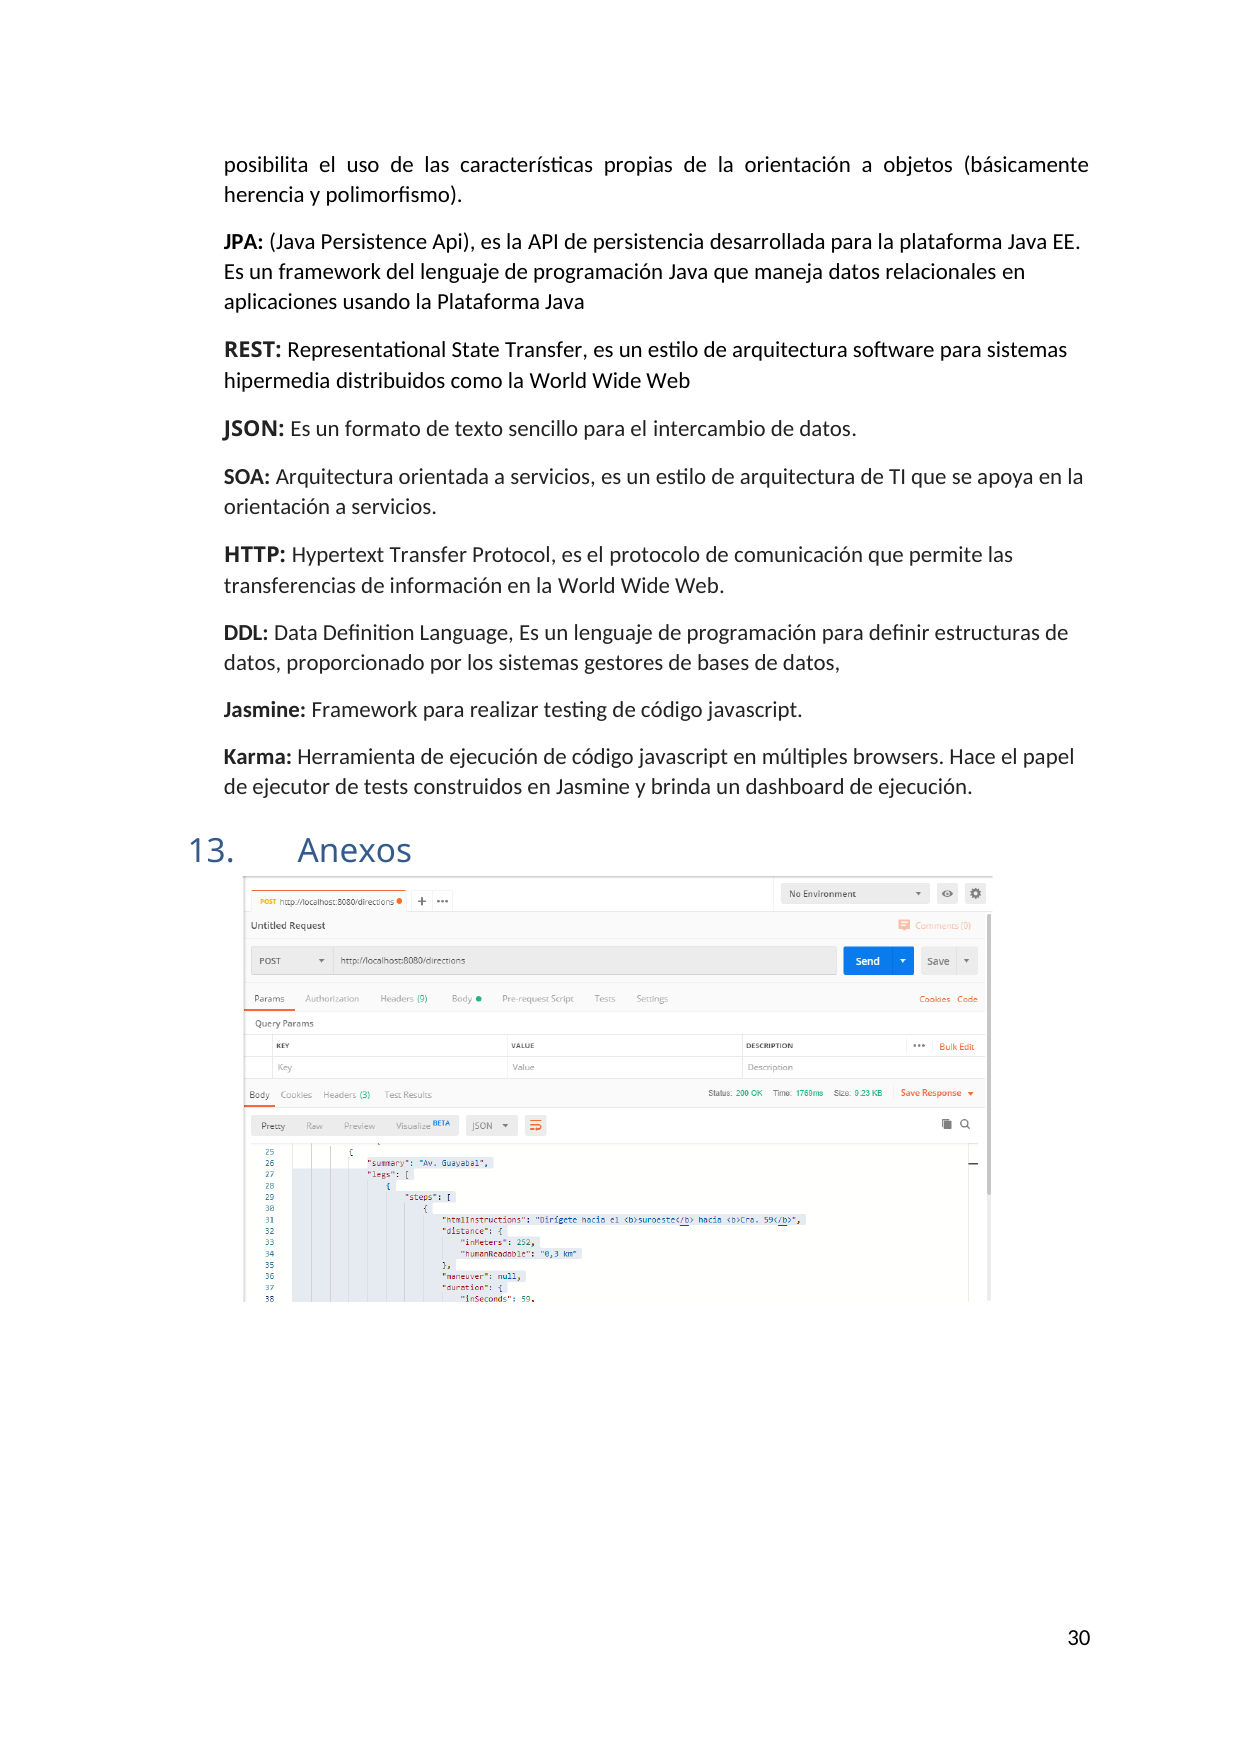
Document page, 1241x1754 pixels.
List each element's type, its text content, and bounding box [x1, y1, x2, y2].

subtitle Anexos [187, 827, 1090, 873]
text SOA: Arquitectura orientada a servicios, es un estilo de arquitectura de TI que se apoya en la orientación a servicios. [224, 462, 1090, 520]
text Jasmine: Framework para realizar testing de código javascript. [224, 695, 1090, 723]
text Karma: Herramienta de ejecución de código javascript en múltiples browsers. Hace el papel de ejecutor de tests construidos en Jasmine y brinda un dashboard de ejecución. [224, 742, 1090, 800]
text REST: Representational State Transfer, es un estilo de arquitectura software para sistemas hipermedia distribuidos como la World Wide Web [224, 334, 1090, 394]
text JPA: (Java Persistence Api), es la API de persistencia desarrollada para la plataforma Java EE. Es un framework del lenguaje de programación Java que maneja datos relacionales en aplicaciones usando la Plataforma Java [224, 227, 1090, 316]
text HTTP: Hypertext Transfer Protocol, es el protocolo de comunicación que permite las transferencias de información en la World Wide Web. [224, 539, 1090, 599]
text JSON: Es un formato de texto sencillo para el intercambio de datos. [224, 413, 1090, 443]
text DDL: Data Definition Language, Es un lenguaje de programación para definir estructuras de datos, proporcionado por los sistemas gestores de bases de datos, [224, 618, 1090, 676]
